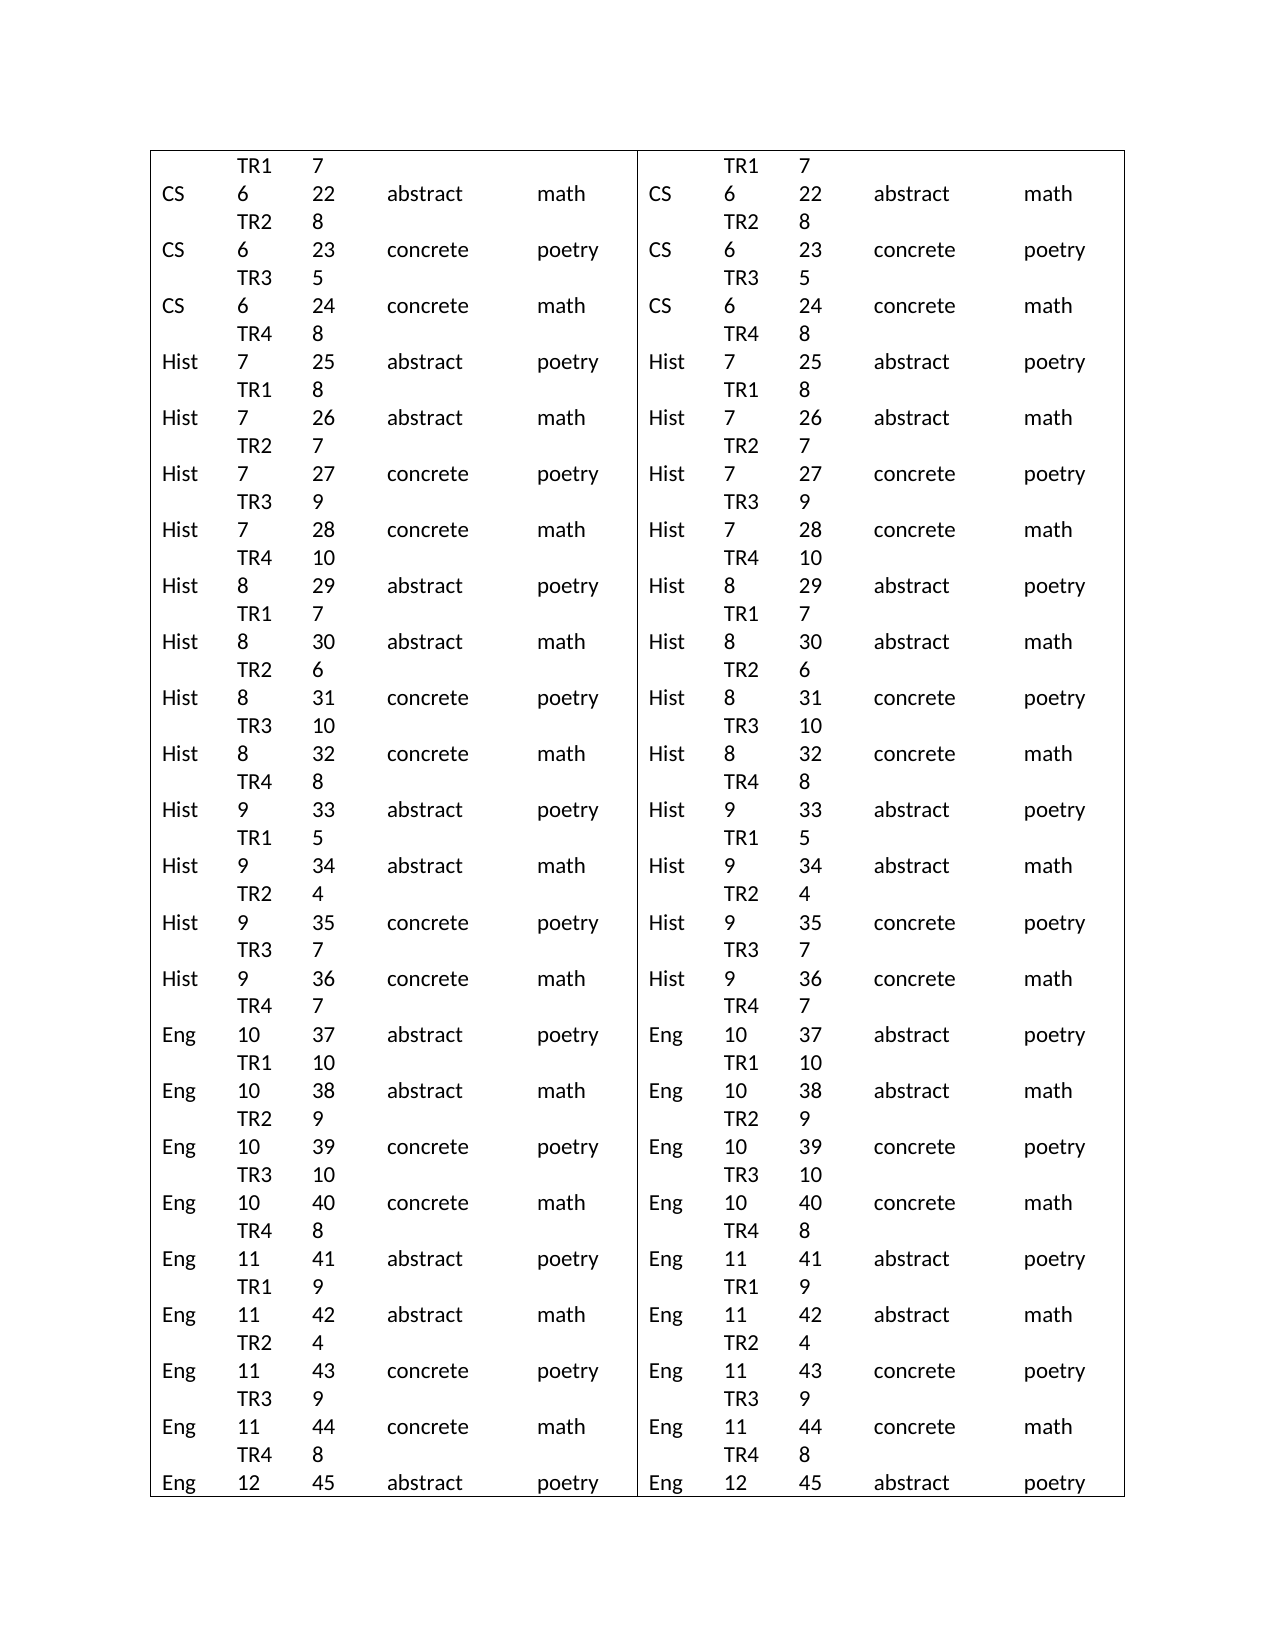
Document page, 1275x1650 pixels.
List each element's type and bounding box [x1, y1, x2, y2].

table_cell [638, 151, 1124, 1496]
table_cell [151, 151, 637, 1496]
